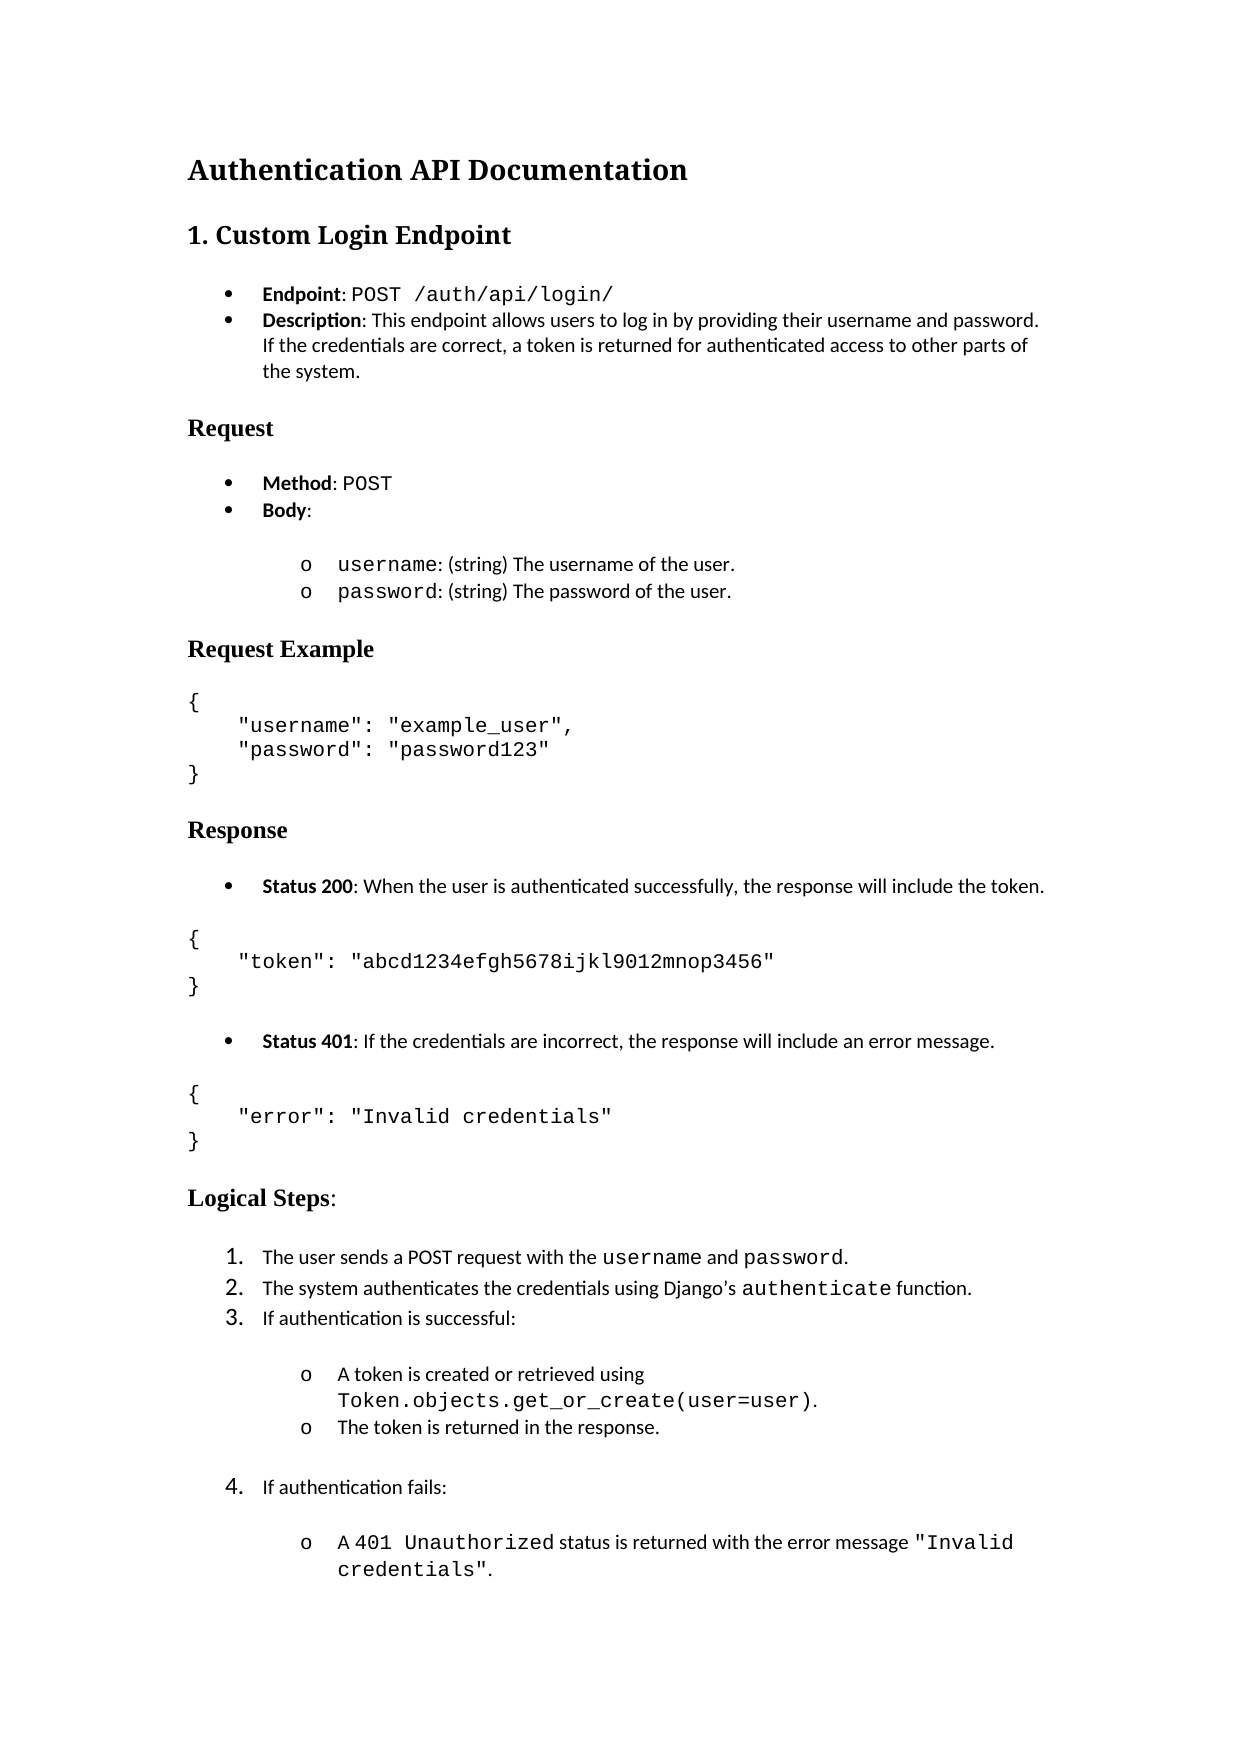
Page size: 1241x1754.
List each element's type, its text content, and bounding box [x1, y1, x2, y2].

text "token": "abcd1234efgh5678ijkl9012mnop3456" [187, 951, 1053, 975]
list Endpoint: POST /auth/api/login/ [225, 281, 1053, 307]
subtitle 1. Custom Login Endpoint [187, 217, 1053, 252]
text } [187, 762, 1053, 786]
text { [187, 928, 1053, 951]
list Body: [225, 497, 1053, 522]
text Response [187, 815, 1053, 844]
list username: (string) The username of the user. [300, 552, 1053, 578]
text } [187, 975, 1053, 999]
text Request [187, 413, 1053, 441]
list The user sends a POST request with the username and password. [225, 1241, 1053, 1271]
text "error": "Invalid credentials" [187, 1106, 1053, 1130]
text { [187, 692, 1053, 715]
list If authentication fails: [225, 1470, 1053, 1500]
list Status 200: When the user is authenticated successfully, the response will include the token. [225, 873, 1053, 899]
text Request Example [187, 634, 1053, 662]
list password: (string) The password of the user. [300, 578, 1053, 604]
list Description: This endpoint allows users to log in by providing their username and password. If the credentials are correct, a token is returned for authenticated access to other parts of the system. [225, 307, 1053, 383]
list Status 401: If the credentials are incorrect, the response will include an error message. [225, 1028, 1053, 1053]
list A 401 Unauthorized status is returned with the error message "Invalid credentials". [300, 1529, 1053, 1582]
list A token is created or retrieved using Token.objects.get_or_create(user=user). [300, 1361, 1053, 1414]
text { [187, 1082, 1053, 1106]
text Logical Steps: [187, 1183, 1053, 1211]
subtitle Authentication API Documentation [187, 150, 1053, 188]
text "password": "password123" [187, 739, 1053, 762]
list The system authenticates the credentials using Django’s authenticate function. [225, 1271, 1053, 1302]
list The token is returned in the response. [300, 1414, 1053, 1441]
text } [187, 1130, 1053, 1153]
list If authentication is successful: [225, 1302, 1053, 1332]
list Method: POST [225, 471, 1053, 497]
text "username": "example_user", [187, 715, 1053, 739]
